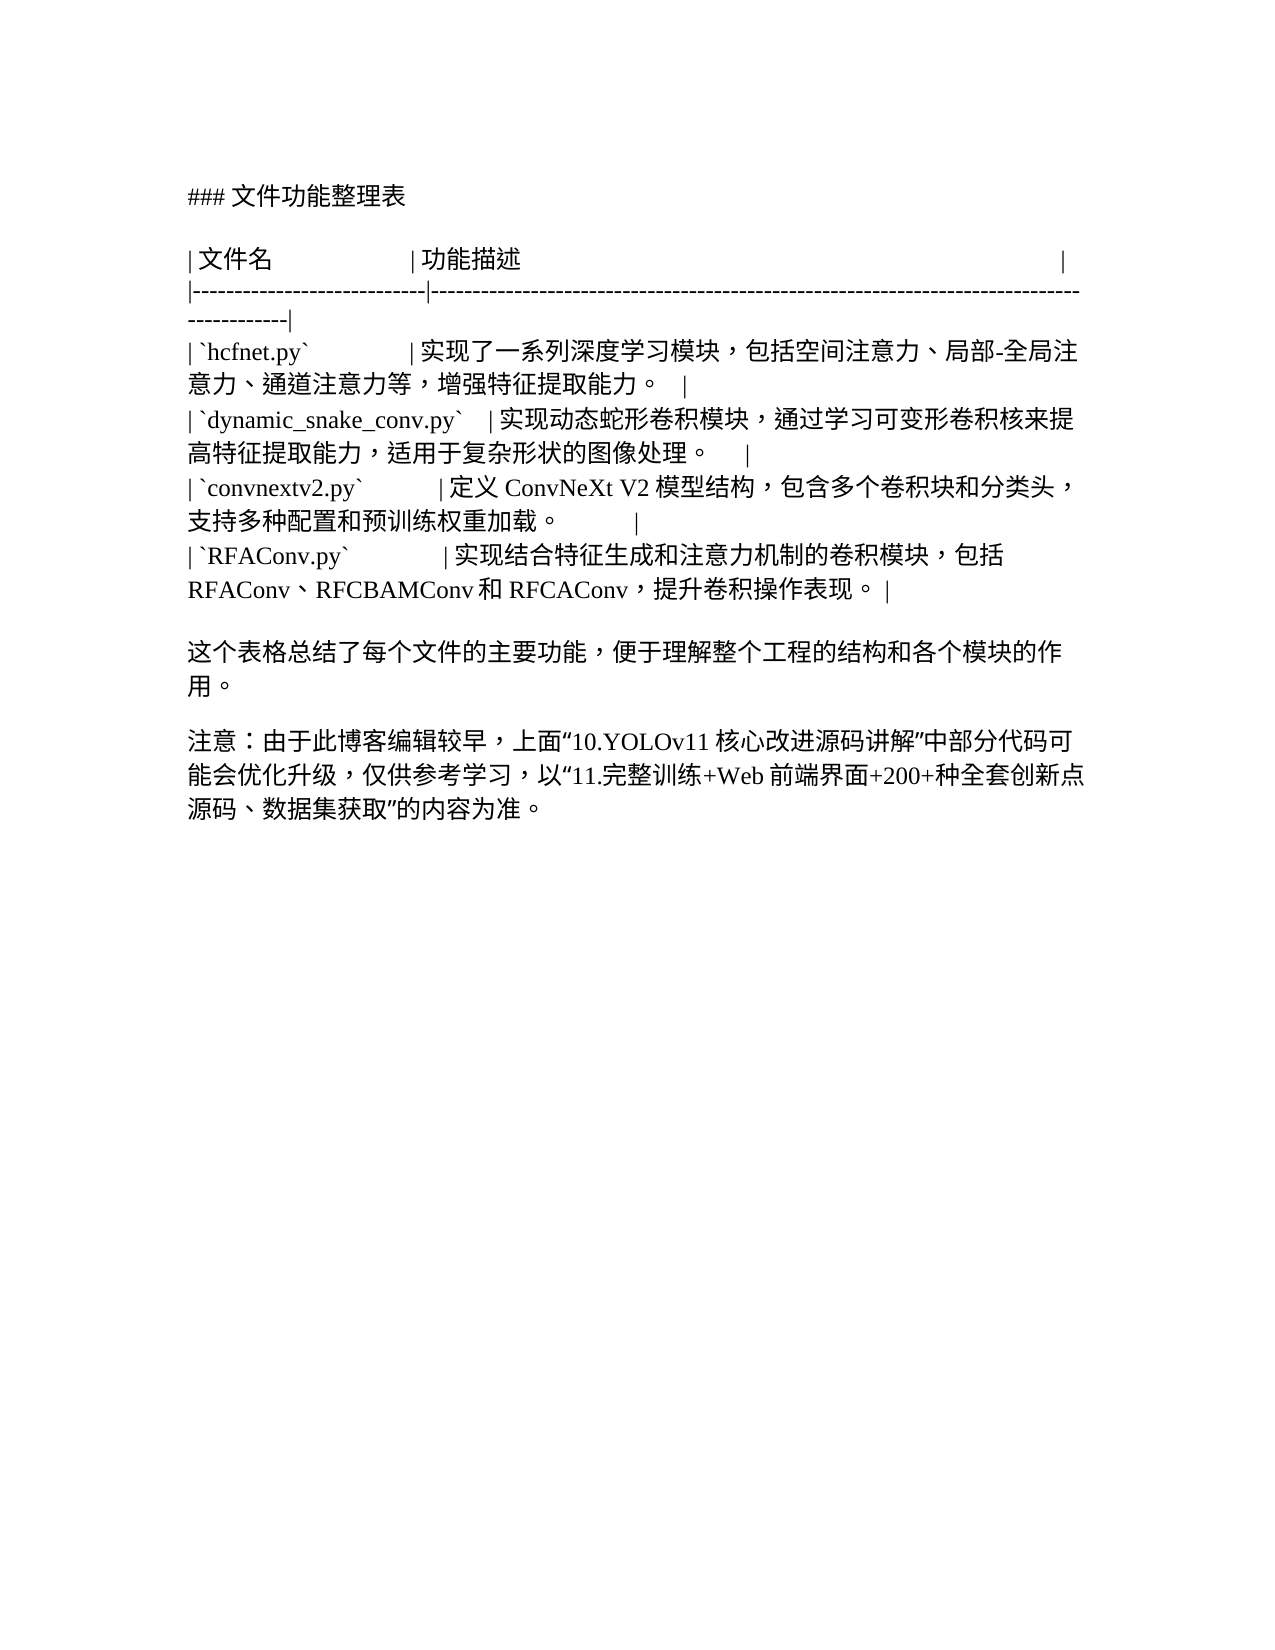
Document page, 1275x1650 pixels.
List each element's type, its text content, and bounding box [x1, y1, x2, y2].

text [187, 150, 1087, 702]
text 注意：由于此博客编辑较早，上面“10.YOLOv11核心改进源码讲解”中部分代码可能会优化升级，仅供参考学习，以“11.完整训练+Web前端界面+200+种全套创新点源码、数据集获取”的内容为准。 [187, 723, 1087, 826]
